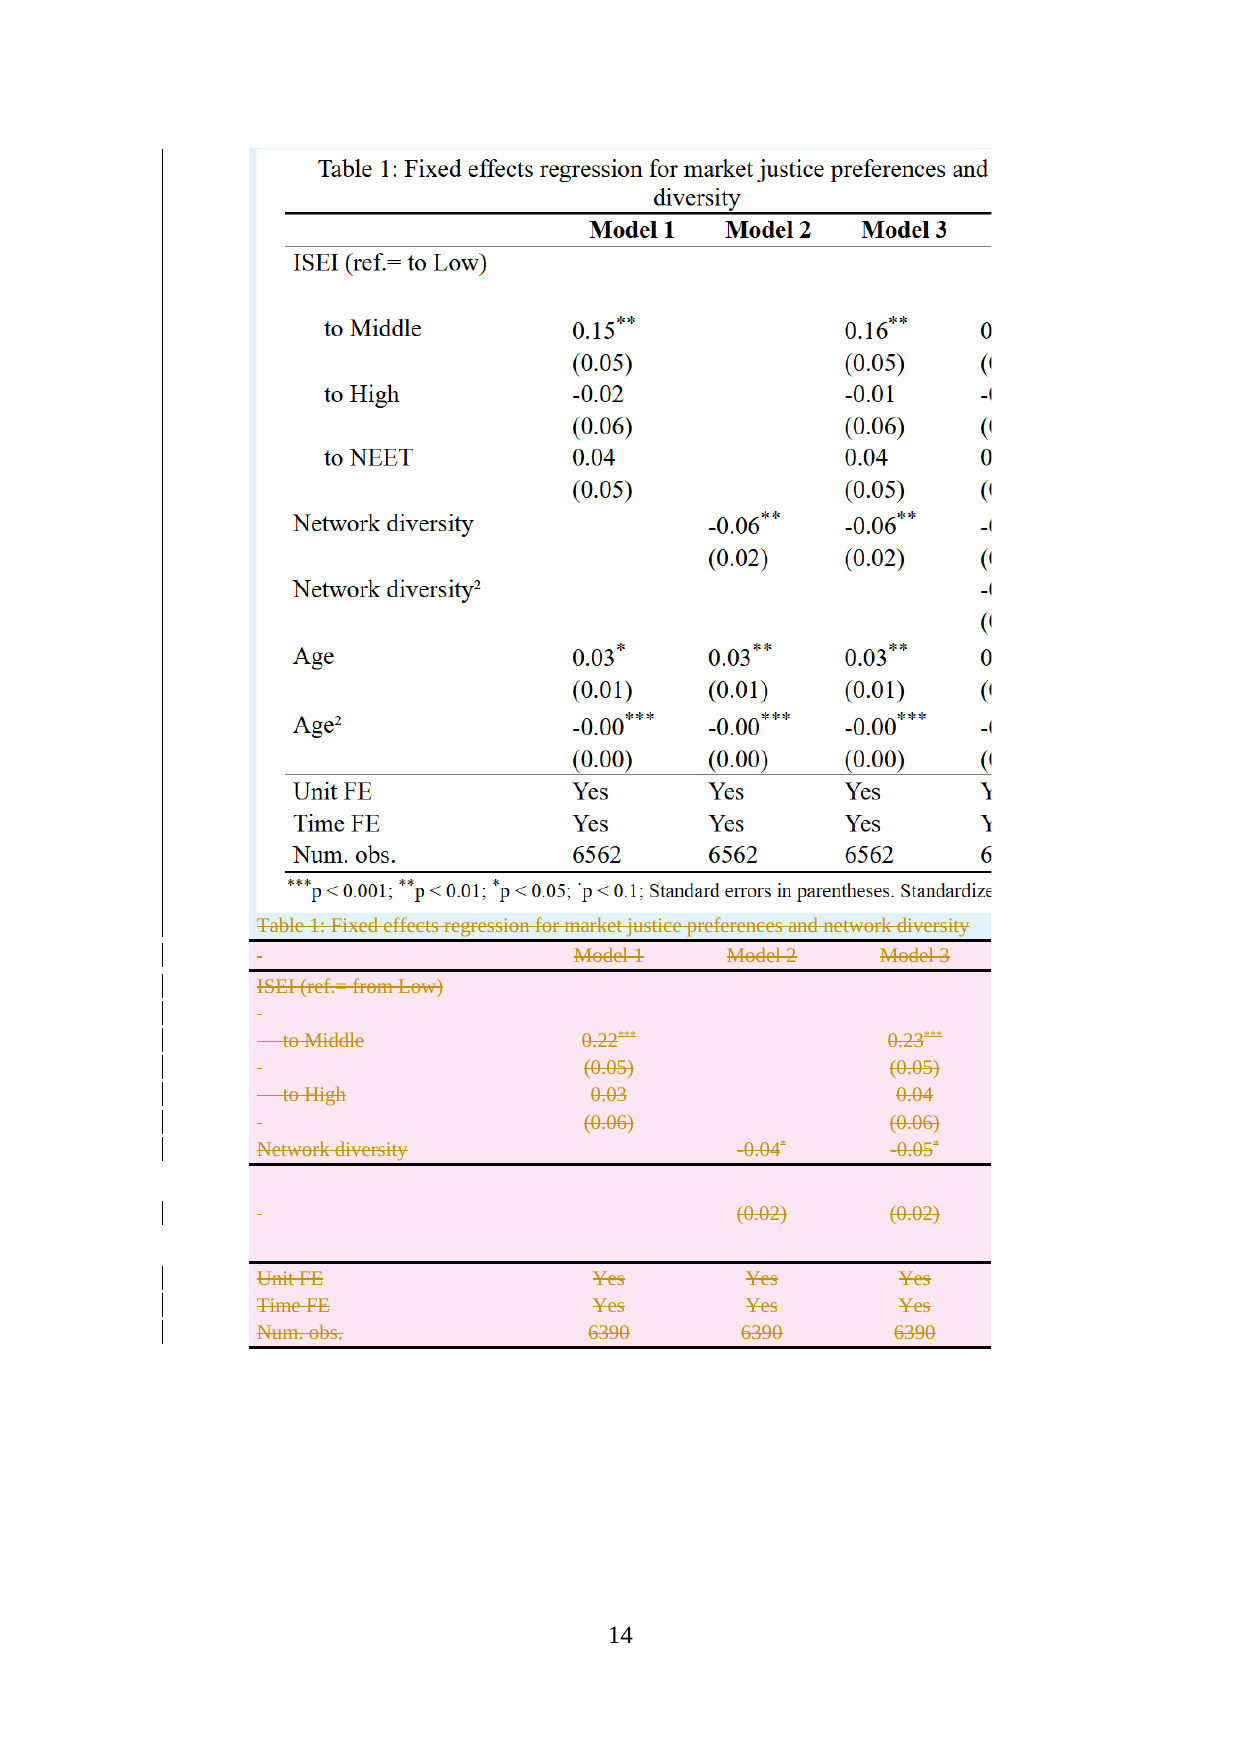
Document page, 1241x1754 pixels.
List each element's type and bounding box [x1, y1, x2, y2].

picture [256, 149, 992, 913]
